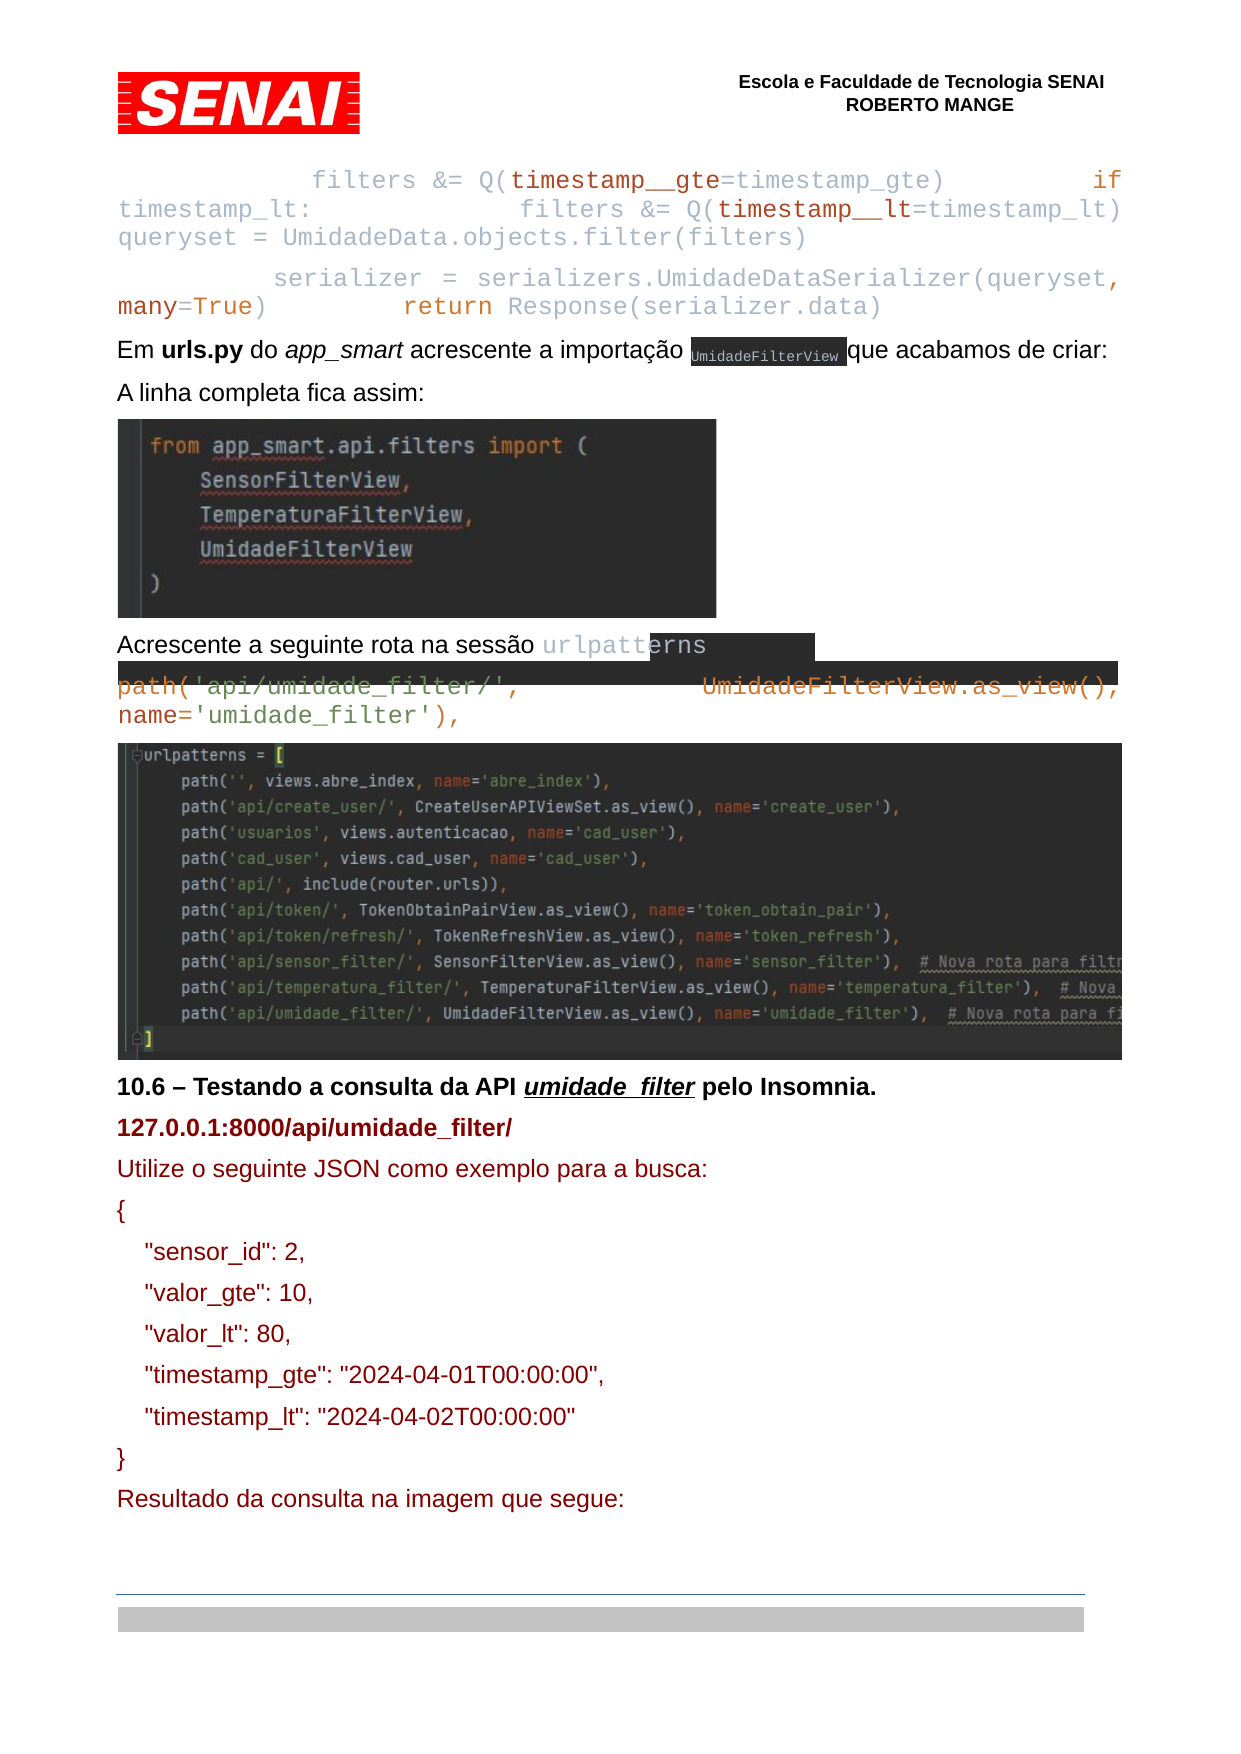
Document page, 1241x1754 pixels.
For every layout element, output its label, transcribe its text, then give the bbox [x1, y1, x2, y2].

picture [117, 1606, 1084, 1632]
text 127.0.0.1:8000/api/umidade_filter/ [117, 1113, 1122, 1142]
text path('api/umidade_filter/', UmidadeFilterView.as_view(), name='umidade_filter'), [117, 674, 1122, 731]
text } [117, 1443, 1122, 1472]
text filters &= Q(timestamp__gte=timestamp_gte) if timestamp_lt: filters &= Q(timestamp__lt=timestamp_lt) queryset = UmidadeData.objects.filter(filters) [117, 168, 1122, 253]
text 10.6 – Testando a consulta da API umidade_filter pelo Insomnia. [117, 1072, 1122, 1101]
text "sensor_id": 2, [117, 1237, 1122, 1266]
text Resultado da consulta na imagem que segue: [117, 1484, 1122, 1513]
text "valor_lt": 80, [117, 1319, 1122, 1348]
picture [117, 743, 1122, 1060]
text Acrescente a seguinte rota na sessão urlpatterns [117, 630, 1122, 661]
picture [118, 72, 360, 134]
text serializer = serializers.UmidadeDataSerializer(queryset, many=True) return Response(serializer.data) [117, 266, 1122, 322]
text A linha completa fica assim: [117, 378, 1122, 407]
text "timestamp_gte": "2024-04-01T00:00:00", [117, 1361, 1122, 1389]
text Utilize o seguinte JSON como exemplo para a busca: [117, 1154, 1122, 1183]
text { [117, 1196, 1122, 1224]
picture [117, 419, 717, 618]
text "timestamp_lt": "2024-04-02T00:00:00" [117, 1402, 1122, 1431]
text Em urls.py do app_smart acrescente a importação UmidadeFilterView que acabamos de criar: [117, 335, 1122, 366]
text "valor_gte": 10, [117, 1278, 1122, 1307]
